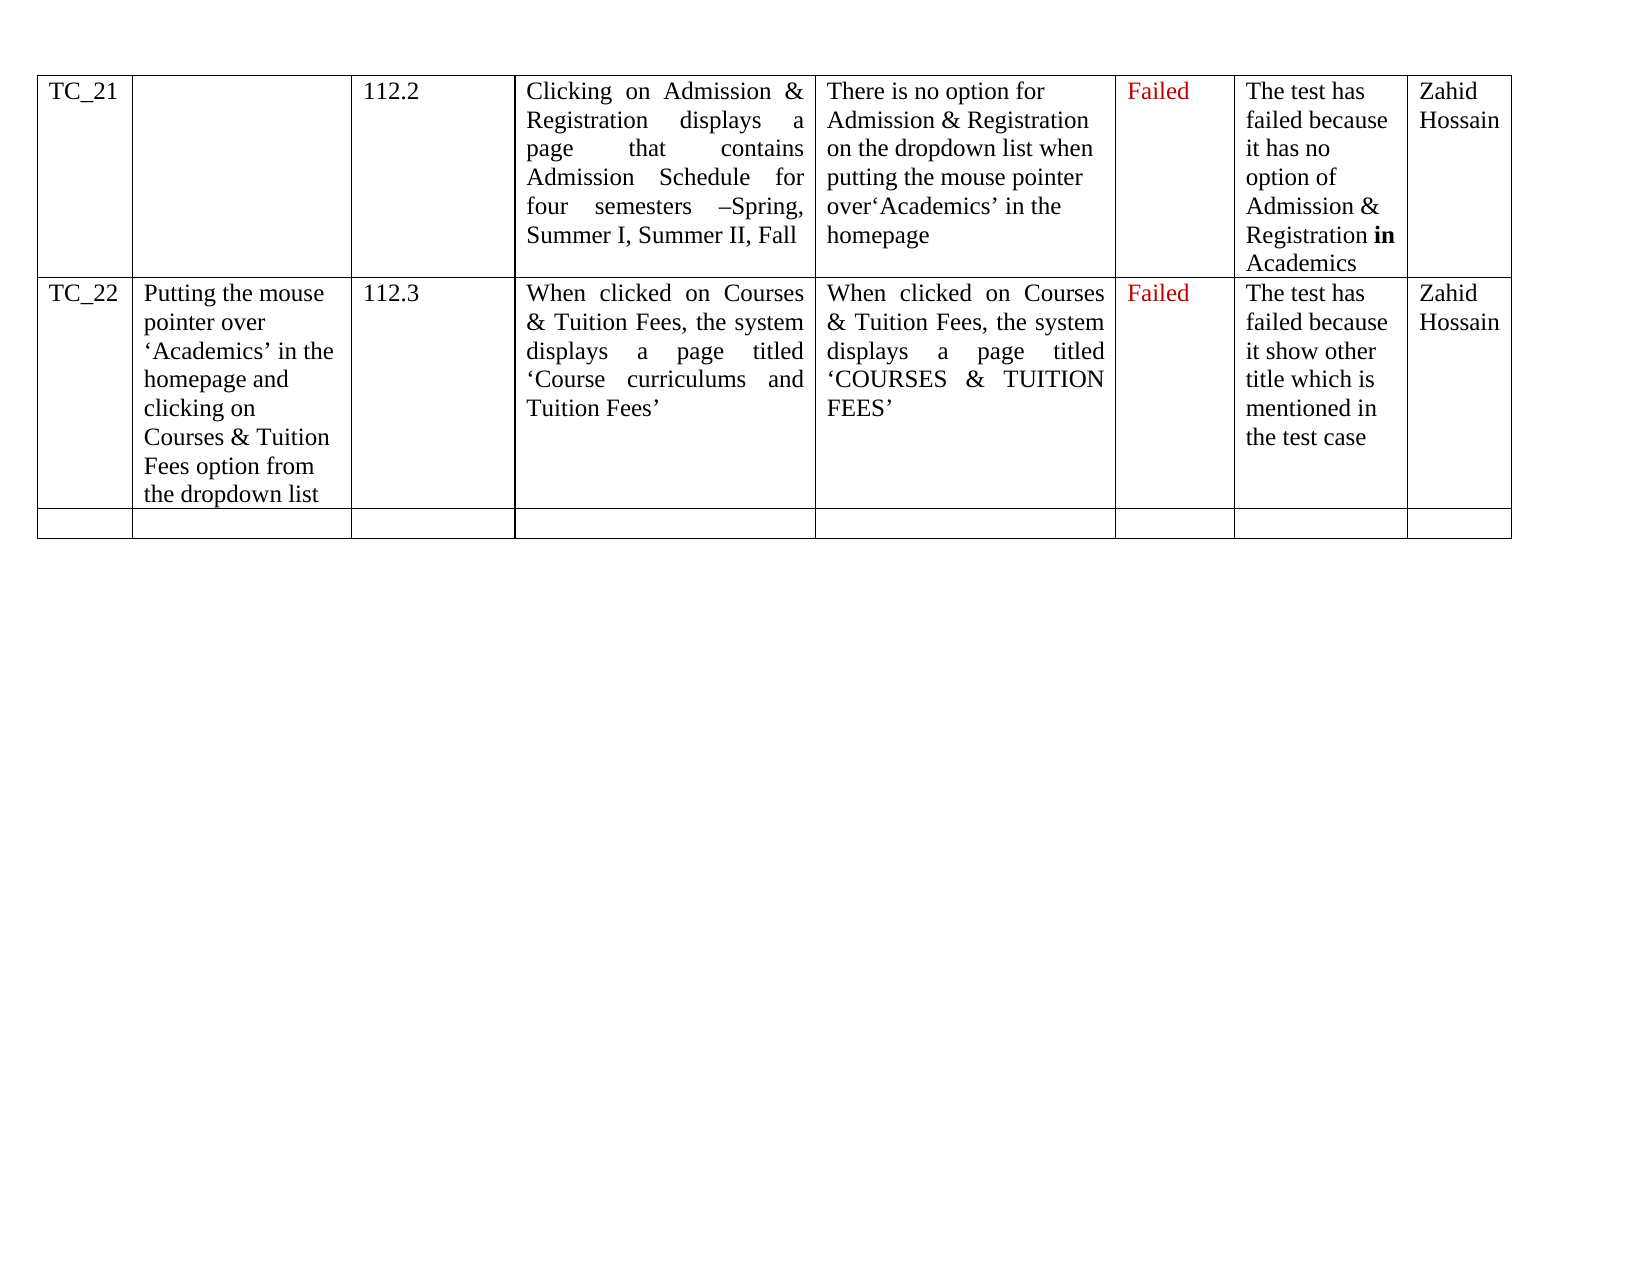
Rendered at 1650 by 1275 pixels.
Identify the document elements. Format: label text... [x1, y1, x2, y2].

table_cell TC_21 [38, 76, 132, 277]
table_cell Zahid Hossain [1408, 278, 1511, 508]
table_cell The test has failed because it has no option of Admission & Registration in Academics [1235, 76, 1407, 277]
table_cell Failed [1116, 278, 1234, 508]
table_cell Zahid Hossain [1408, 76, 1511, 277]
table_cell When clicked on Courses & Tuition Fees, the system displays a page titled ‘COURSES & TUITION FEES’ [816, 278, 1115, 508]
table_cell [1235, 509, 1407, 538]
table_cell [516, 509, 815, 538]
table_cell There is no option for Admission & Registration on the dropdown list when putting the mouse pointer over‘Academics’ in the homepage [816, 76, 1115, 277]
table_cell [1408, 509, 1511, 538]
table_cell Failed [1116, 76, 1234, 277]
table_cell 112.2 [352, 76, 514, 277]
table_cell TC_22 [38, 278, 132, 508]
table_cell [352, 509, 514, 538]
table_cell [1116, 509, 1234, 538]
table_cell Putting the mouse pointer over ‘Academics’ in the homepage and clicking on Courses & Tuition Fees option from the dropdown list [133, 278, 351, 508]
table_cell [133, 76, 351, 277]
table_cell When clicked on Courses & Tuition Fees, the system displays a page titled ‘Course curriculums and Tuition Fees’ [516, 278, 815, 508]
table_cell [38, 509, 132, 538]
table_cell [816, 509, 1115, 538]
table_cell Clicking on Admission & Registration displays a page that contains Admission Schedule for four semesters –Spring, Summer I, Summer II, Fall [516, 76, 815, 277]
table_cell [133, 509, 351, 538]
table_cell 112.3 [352, 278, 514, 508]
table_cell The test has failed because it show other title which is mentioned in the test case [1235, 278, 1407, 508]
